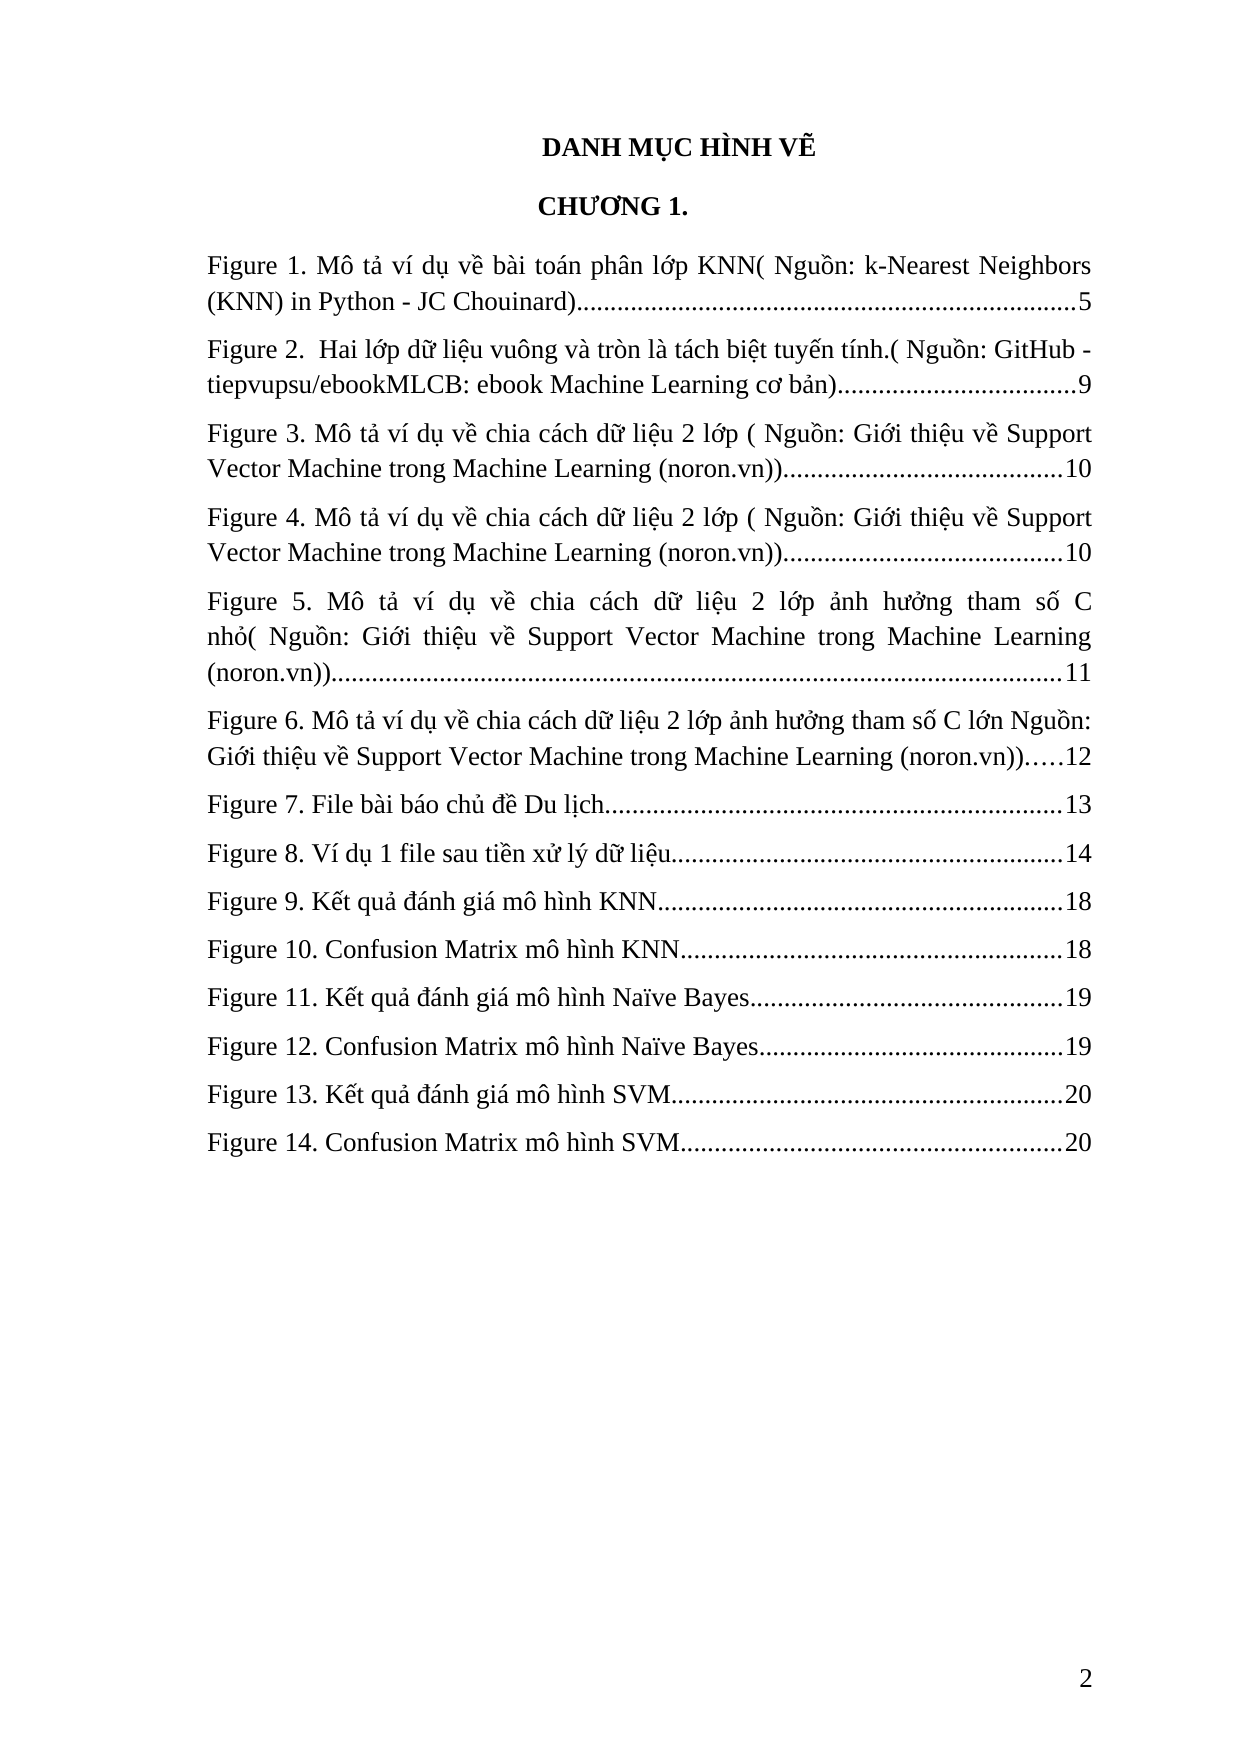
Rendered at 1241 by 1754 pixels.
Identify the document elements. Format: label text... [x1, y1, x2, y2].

text Figure 4. Mô tả ví dụ về chia cách dữ liệu 2 lớp ( Nguồn: Giới thiệu về Support Vector Machine trong Machine Learning (noron.vn)) 10 [207, 501, 1092, 568]
text Figure 6. Mô tả ví dụ về chia cách dữ liệu 2 lớp ảnh hưởng tham số C lớn Nguồn: Giới thiệu về Support Vector Machine trong Machine Learning (noron.vn)) 12 [207, 704, 1092, 771]
text Figure 10. Confusion Matrix mô hình KNN 18 [207, 933, 1092, 964]
text Figure 11. Kết quả đánh giá mô hình Naïve Bayes 19 [207, 981, 1092, 1012]
text Figure 5. Mô tả ví dụ về chia cách dữ liệu 2 lớp ảnh hưởng tham số C nhỏ( Nguồn: Giới thiệu về Support Vector Machine trong Machine Learning (noron.vn)) 11 [207, 585, 1092, 687]
subtitle DANH MỤC HÌNH VẼ [266, 131, 1092, 162]
text Figure 2. Hai lớp dữ liệu vuông và tròn là tách biệt tuyến tính.( Nguồn: GitHub - tiepvupsu/ebookMLCB: ebook Machine Learning cơ bản) 9 [207, 333, 1092, 400]
text Figure 14. Confusion Matrix mô hình SVM 20 [207, 1126, 1092, 1157]
text Figure 3. Mô tả ví dụ về chia cách dữ liệu 2 lớp ( Nguồn: Giới thiệu về Support Vector Machine trong Machine Learning (noron.vn)) 10 [207, 417, 1092, 484]
text Figure 9. Kết quả đánh giá mô hình KNN 18 [207, 885, 1092, 916]
text Figure 13. Kết quả đánh giá mô hình SVM 20 [207, 1078, 1092, 1109]
text Figure 8. Ví dụ 1 file sau tiền xử lý dữ liệu 14 [207, 837, 1092, 868]
text Figure 7. File bài báo chủ đề Du lịch. 13 [207, 788, 1092, 819]
text Figure 12. Confusion Matrix mô hình Naïve Bayes 19 [207, 1029, 1092, 1061]
text Figure 1. Mô tả ví dụ về bài toán phân lớp KNN( Nguồn: k-Nearest Neighbors (KNN) in Python - JC Chouinard) 5 [207, 249, 1092, 316]
